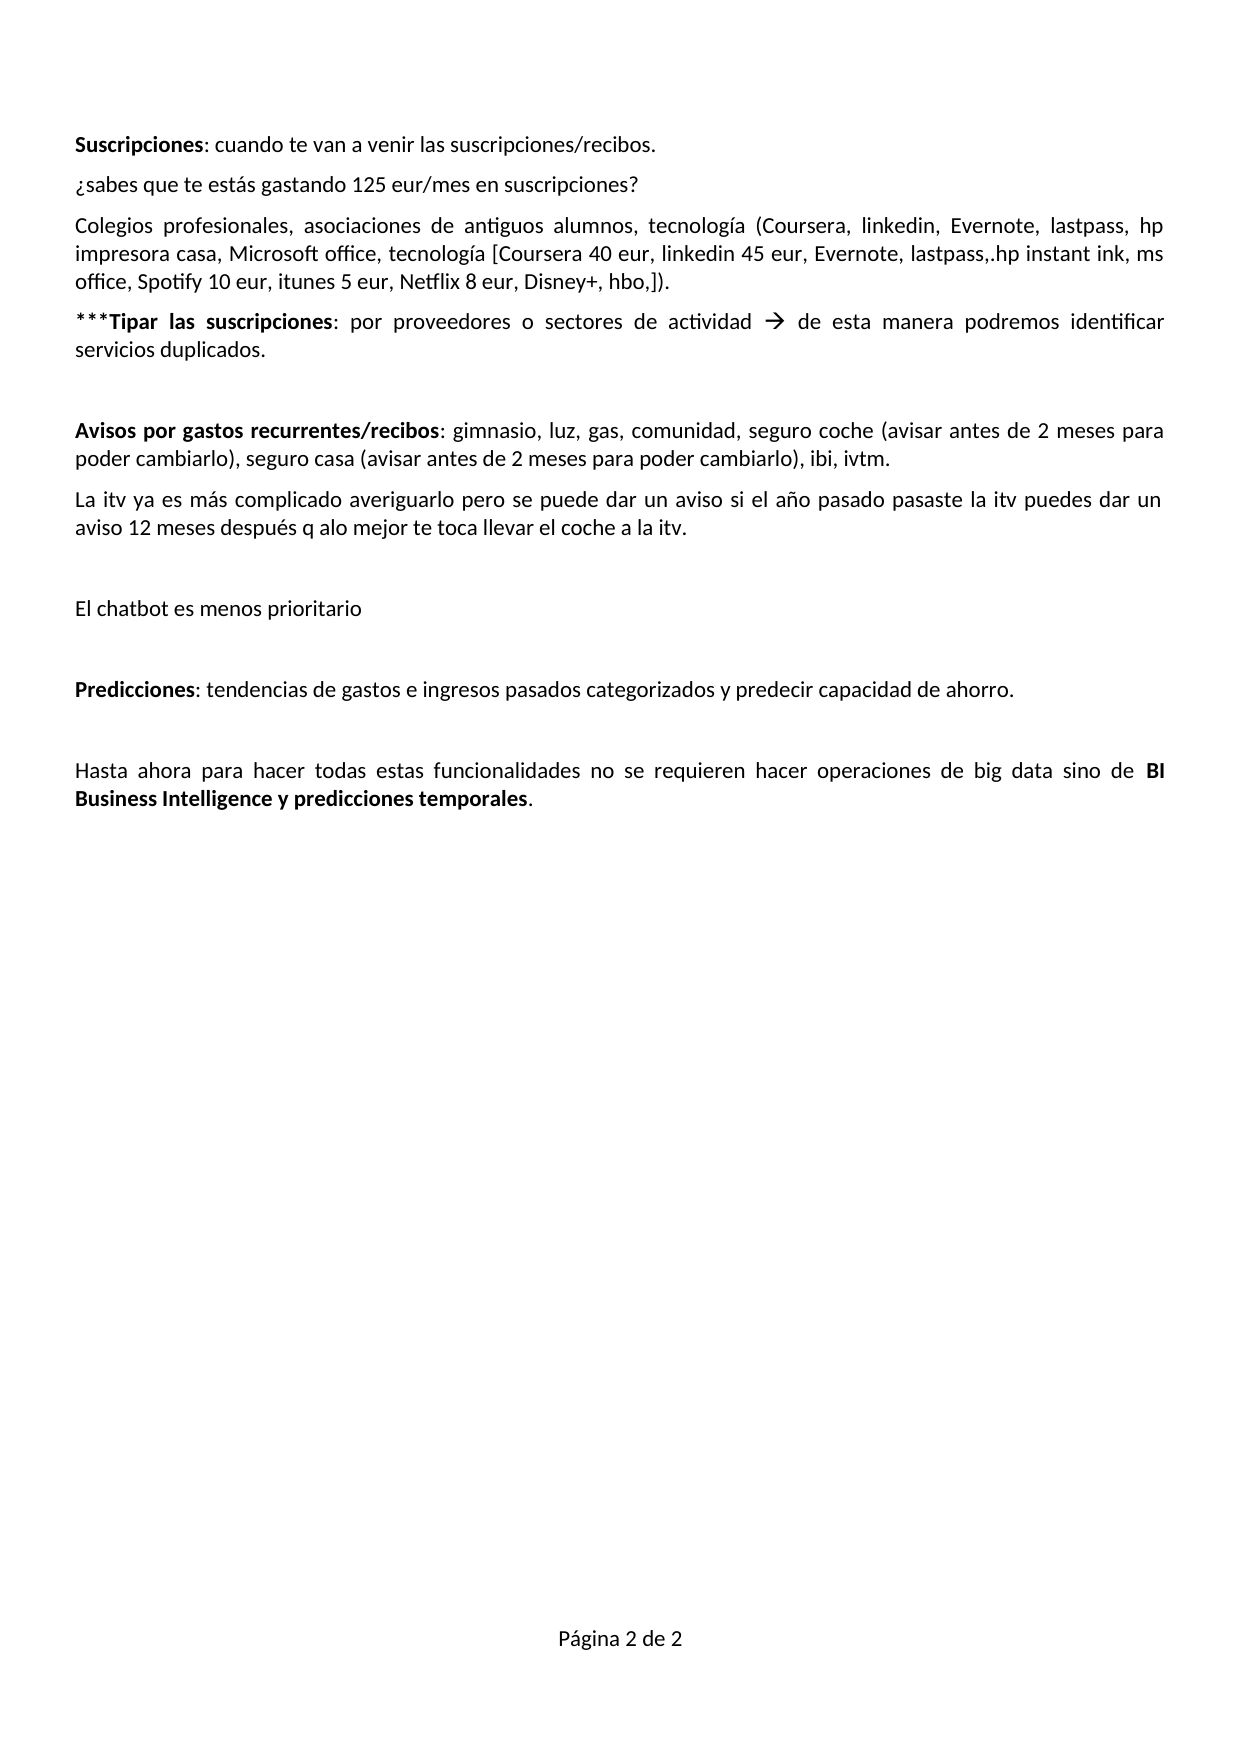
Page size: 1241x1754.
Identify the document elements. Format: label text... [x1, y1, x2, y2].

text El chatbot es menos prioritario [75, 594, 1165, 622]
text Colegios profesionales, asociaciones de antiguos alumnos, tecnología (Coursera, linkedin, Evernote, lastpass, hp impresora casa, Microsoft office, tecnología [Coursera 40 eur, linkedin 45 eur, Evernote, lastpass,.hp instant ink, ms office, Spotify 10 eur, itunes 5 eur, Netflix 8 eur, Disney+, hbo,]). [75, 211, 1165, 295]
text Hasta ahora para hacer todas estas funcionalidades no se requieren hacer operaciones de big data sino de BI Business Intelligence y predicciones temporales. [75, 756, 1165, 812]
text Avisos por gastos recurrentes/recibos: gimnasio, luz, gas, comunidad, seguro coche (avisar antes de 2 meses para poder cambiarlo), seguro casa (avisar antes de 2 meses para poder cambiarlo), ibi, ivtm. [75, 416, 1165, 472]
text Predicciones: tendencias de gastos e ingresos pasados categorizados y predecir capacidad de ahorro. [75, 675, 1165, 703]
text ***Tipar las suscripciones: por proveedores o sectores de actividad de esta manera podremos identificar servicios duplicados. [75, 307, 1165, 363]
text La itv ya es más complicado averiguarlo pero se puede dar un aviso si el año pasado pasaste la itv puedes dar un aviso 12 meses después q alo mejor te toca llevar el coche a la itv. [75, 485, 1165, 541]
text Suscripciones: cuando te van a venir las suscripciones/recibos. [75, 130, 1165, 158]
text ¿sabes que te estás gastando 125 eur/mes en suscripciones? [75, 170, 1165, 198]
